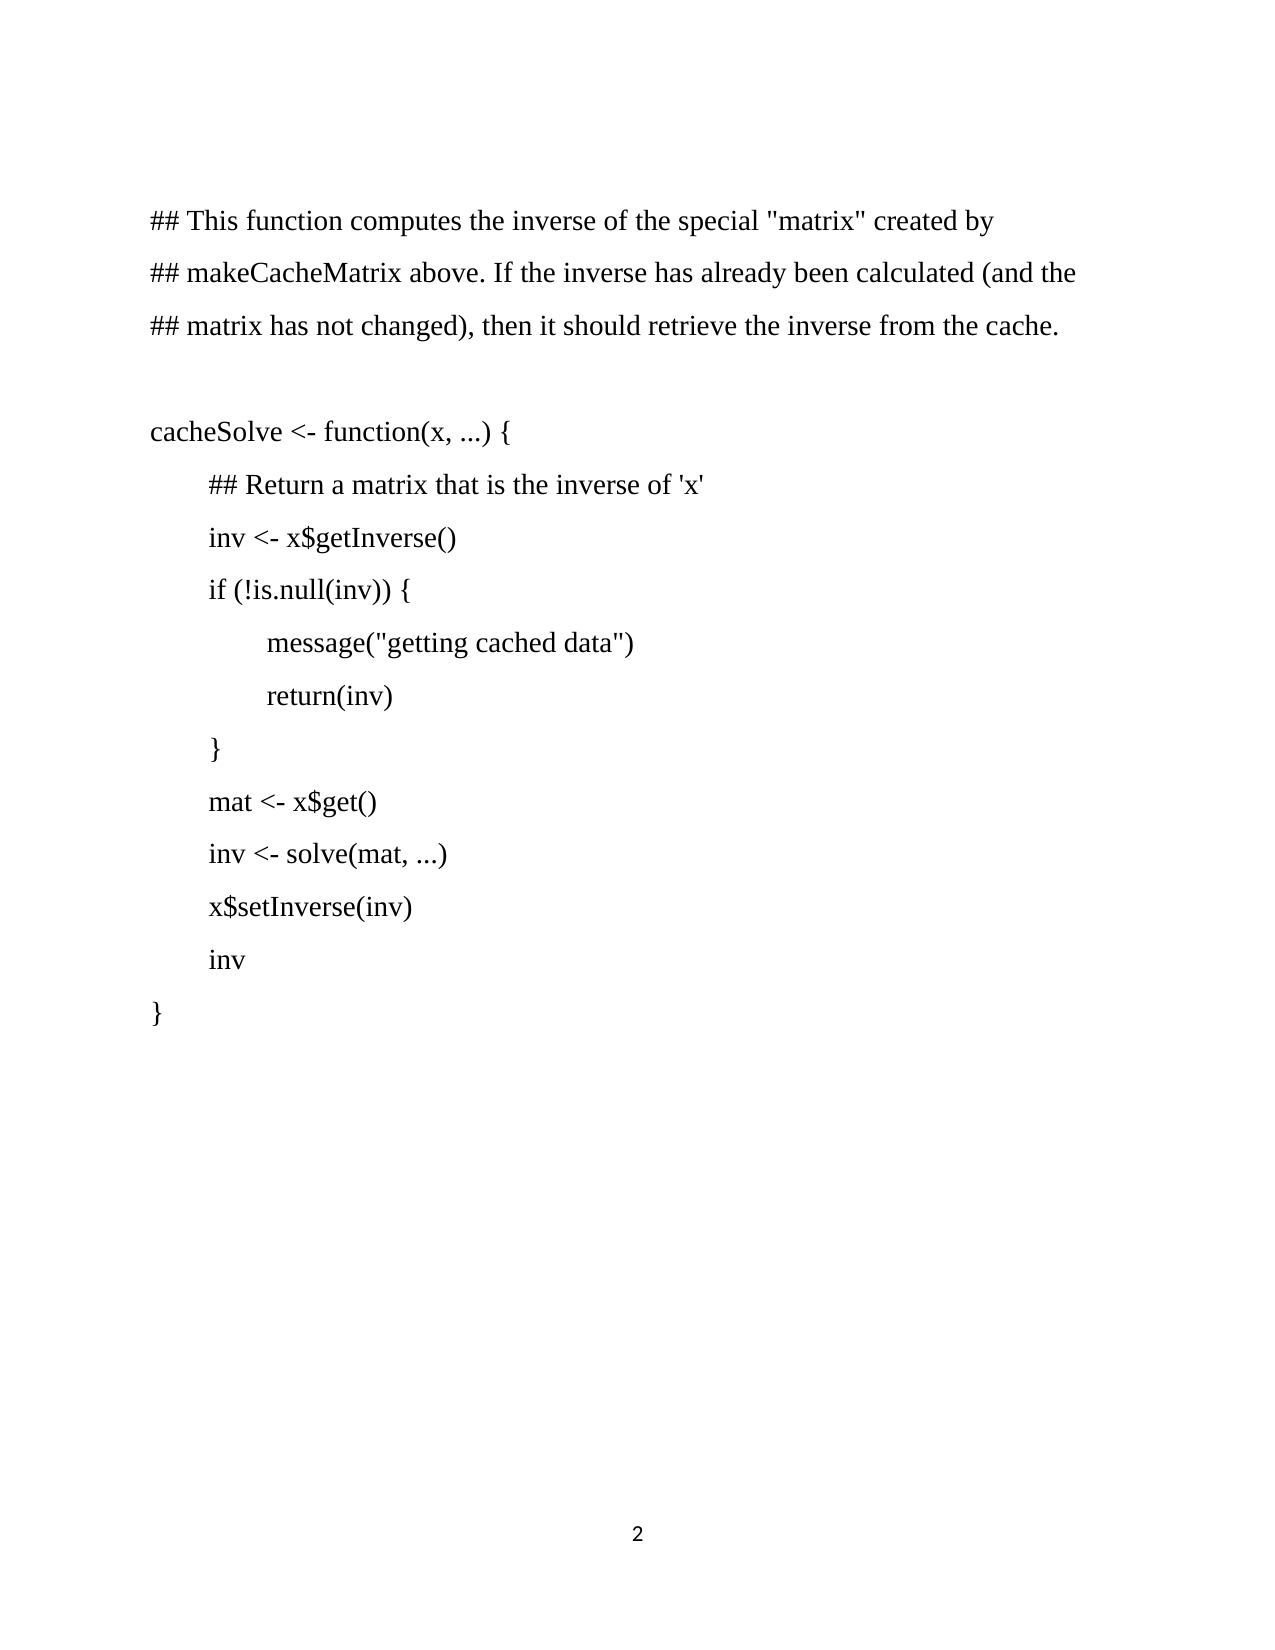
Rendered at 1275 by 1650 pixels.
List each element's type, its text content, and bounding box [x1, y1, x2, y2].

text ## makeCacheMatrix above. If the inverse has already been calculated (and the [150, 256, 1125, 289]
text ## This function computes the inverse of the special "matrix" created by [150, 203, 1125, 236]
text x$setInverse(inv) [150, 889, 1125, 923]
text } [150, 731, 1125, 764]
text return(inv) [150, 678, 1125, 712]
text ## matrix has not changed), then it should retrieve the inverse from the cache. [150, 308, 1125, 342]
text mat <- x$get() [150, 784, 1125, 817]
text cacheSolve <- function(x, ...) { [150, 414, 1125, 448]
text inv <- solve(mat, ...) [150, 837, 1125, 870]
text ## Return a matrix that is the inverse of 'x' [150, 467, 1125, 500]
text inv <- x$getInverse() [150, 520, 1125, 553]
text message("getting cached data") [150, 625, 1125, 659]
text inv [150, 942, 1125, 976]
text } [150, 995, 1125, 1028]
text if (!is.null(inv)) { [150, 572, 1125, 606]
